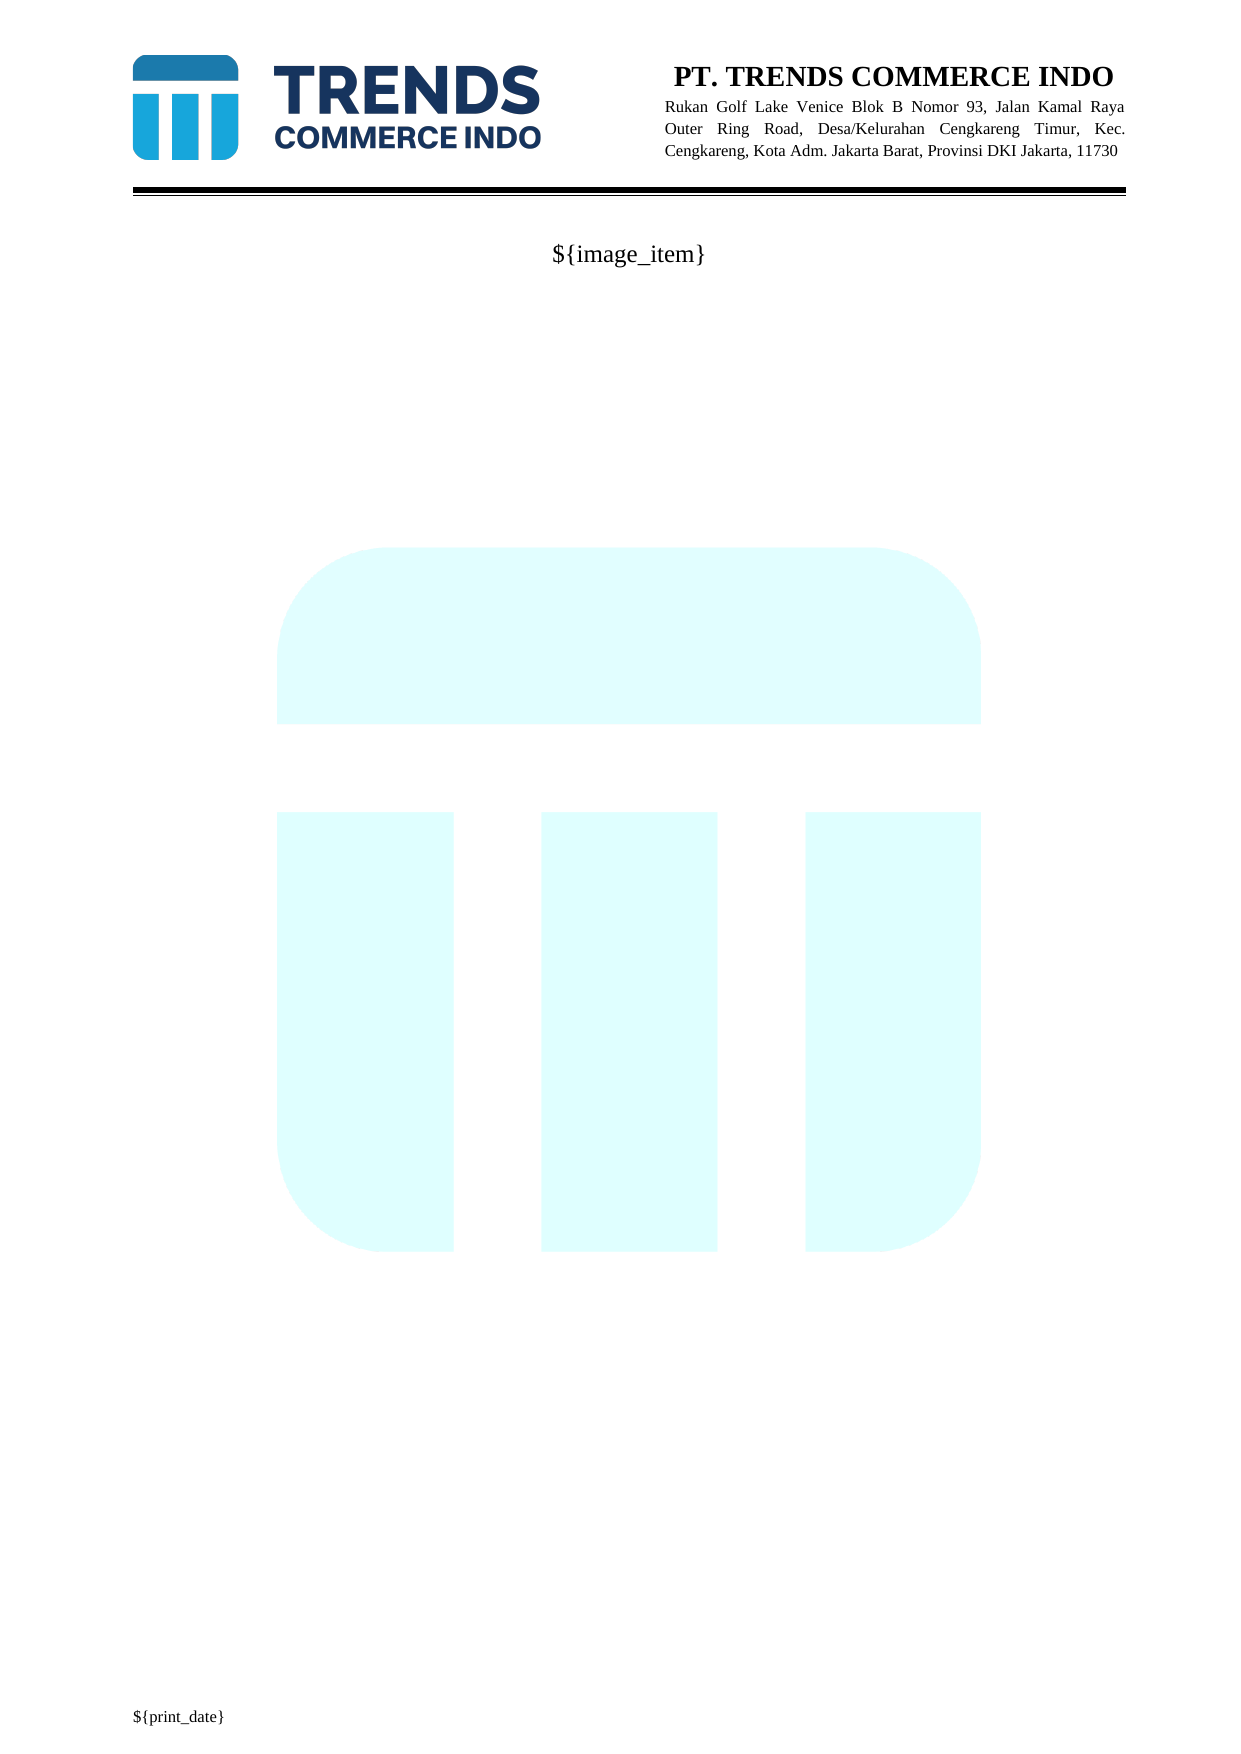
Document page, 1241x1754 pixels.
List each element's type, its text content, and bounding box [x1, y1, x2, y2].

picture [132, 55, 541, 160]
text ${image_item} [133, 239, 1126, 268]
